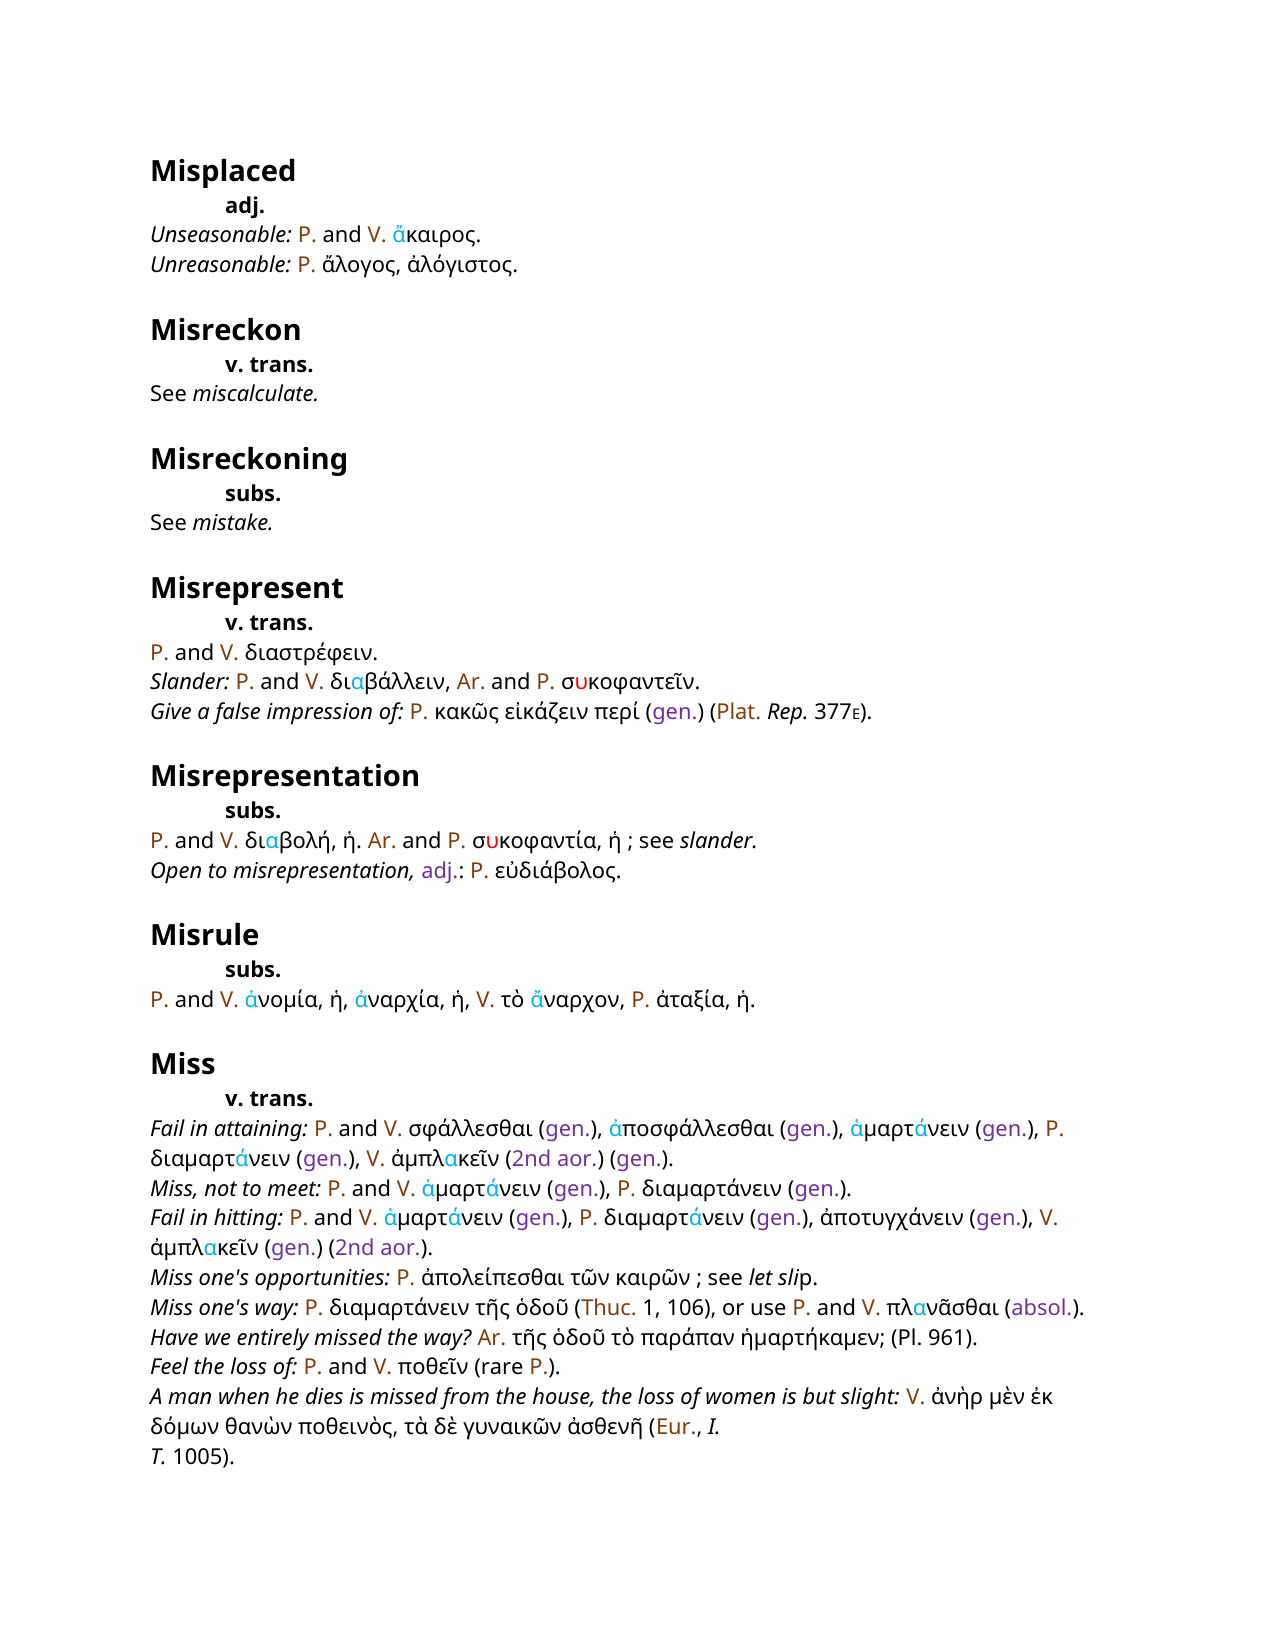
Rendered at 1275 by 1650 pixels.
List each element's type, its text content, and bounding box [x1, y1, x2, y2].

text A man when he dies is missed from the house, the loss of women is but slight: V. ἀνὴρ μὲν ἐκ δόμων θανὼν ποθεινὸς, τὰ δὲ γυναικῶν ἀσθενῆ (Eur., I. [150, 1381, 1125, 1441]
text Fail in hitting: P. and V. ἁμαρτάνειν (gen.), P. διαμαρτάνειν (gen.), ἀποτυγχάνειν (gen.), V. ἀμπλακεῖν (gen.) (2nd aor.). [150, 1202, 1125, 1262]
text P. and V. διαστρέφειν. [150, 636, 1125, 666]
text Feel the loss of: P. and V. ποθεῖν (rare P.). [150, 1351, 1125, 1381]
text Unseasonable: P. and V. ἄκαιρος. [150, 219, 1125, 249]
text Misreckon v. trans. [150, 309, 1125, 378]
text See mistake. [150, 507, 1125, 537]
text Misrepresent v. trans. [150, 567, 1125, 636]
text Give a false impression of: P. κακῶς εἰκάζειν περί (gen.) (Plat. Rep. 377E). [150, 696, 1125, 726]
text Misreckoning subs. [150, 438, 1125, 507]
text Miss one's opportunities: P. ἀπολείπεσθαι τῶν καιρῶν ; see let slip. [150, 1262, 1125, 1292]
text P. and V. διαβολή, ἡ. Ar. and P. συκοφαντία, ἡ ; see slander. [150, 825, 1125, 855]
text Miss, not to meet: P. and V. ἁμαρτάνειν (gen.), P. διαμαρτάνειν (gen.). [150, 1173, 1125, 1202]
text Have we entirely missed the way? Ar. τῆς ὁδοῦ τὸ παράπαν ἡμαρτήκαμεν; (Pl. 961). [150, 1322, 1125, 1351]
text Miss one's way: P. διαμαρτάνειν τῆς ὁδοῦ (Thuc. 1, 106), or use P. and V. πλανᾶσθαι (absol.). [150, 1292, 1125, 1322]
text See miscalculate. [150, 378, 1125, 408]
text Slander: P. and V. διαβάλλειν, Ar. and P. συκοφαντεῖν. [150, 666, 1125, 696]
text Open to misrepresentation, adj.: P. εὐδιάβολος. [150, 855, 1125, 885]
text Miss v. trans. [150, 1043, 1125, 1113]
text Misrepresentation subs. [150, 756, 1125, 825]
text Unreasonable: P. ἄλογος, ἀλόγιστος. [150, 249, 1125, 279]
text Misplaced adj. [150, 150, 1125, 219]
text T. 1005). [150, 1441, 1125, 1471]
text P. and V. ἀνομία, ἡ, ἀναρχία, ἡ, V. τὸ ἄναρχον, P. ἀταξία, ἡ. [150, 984, 1125, 1014]
text Misrule subs. [150, 914, 1125, 984]
text Fail in attaining: P. and V. σφάλλεσθαι (gen.), ἀποσφάλλεσθαι (gen.), ἁμαρτάνειν (gen.), P. διαμαρτάνειν (gen.), V. ἀμπλακεῖν (2nd aor.) (gen.). [150, 1113, 1125, 1173]
